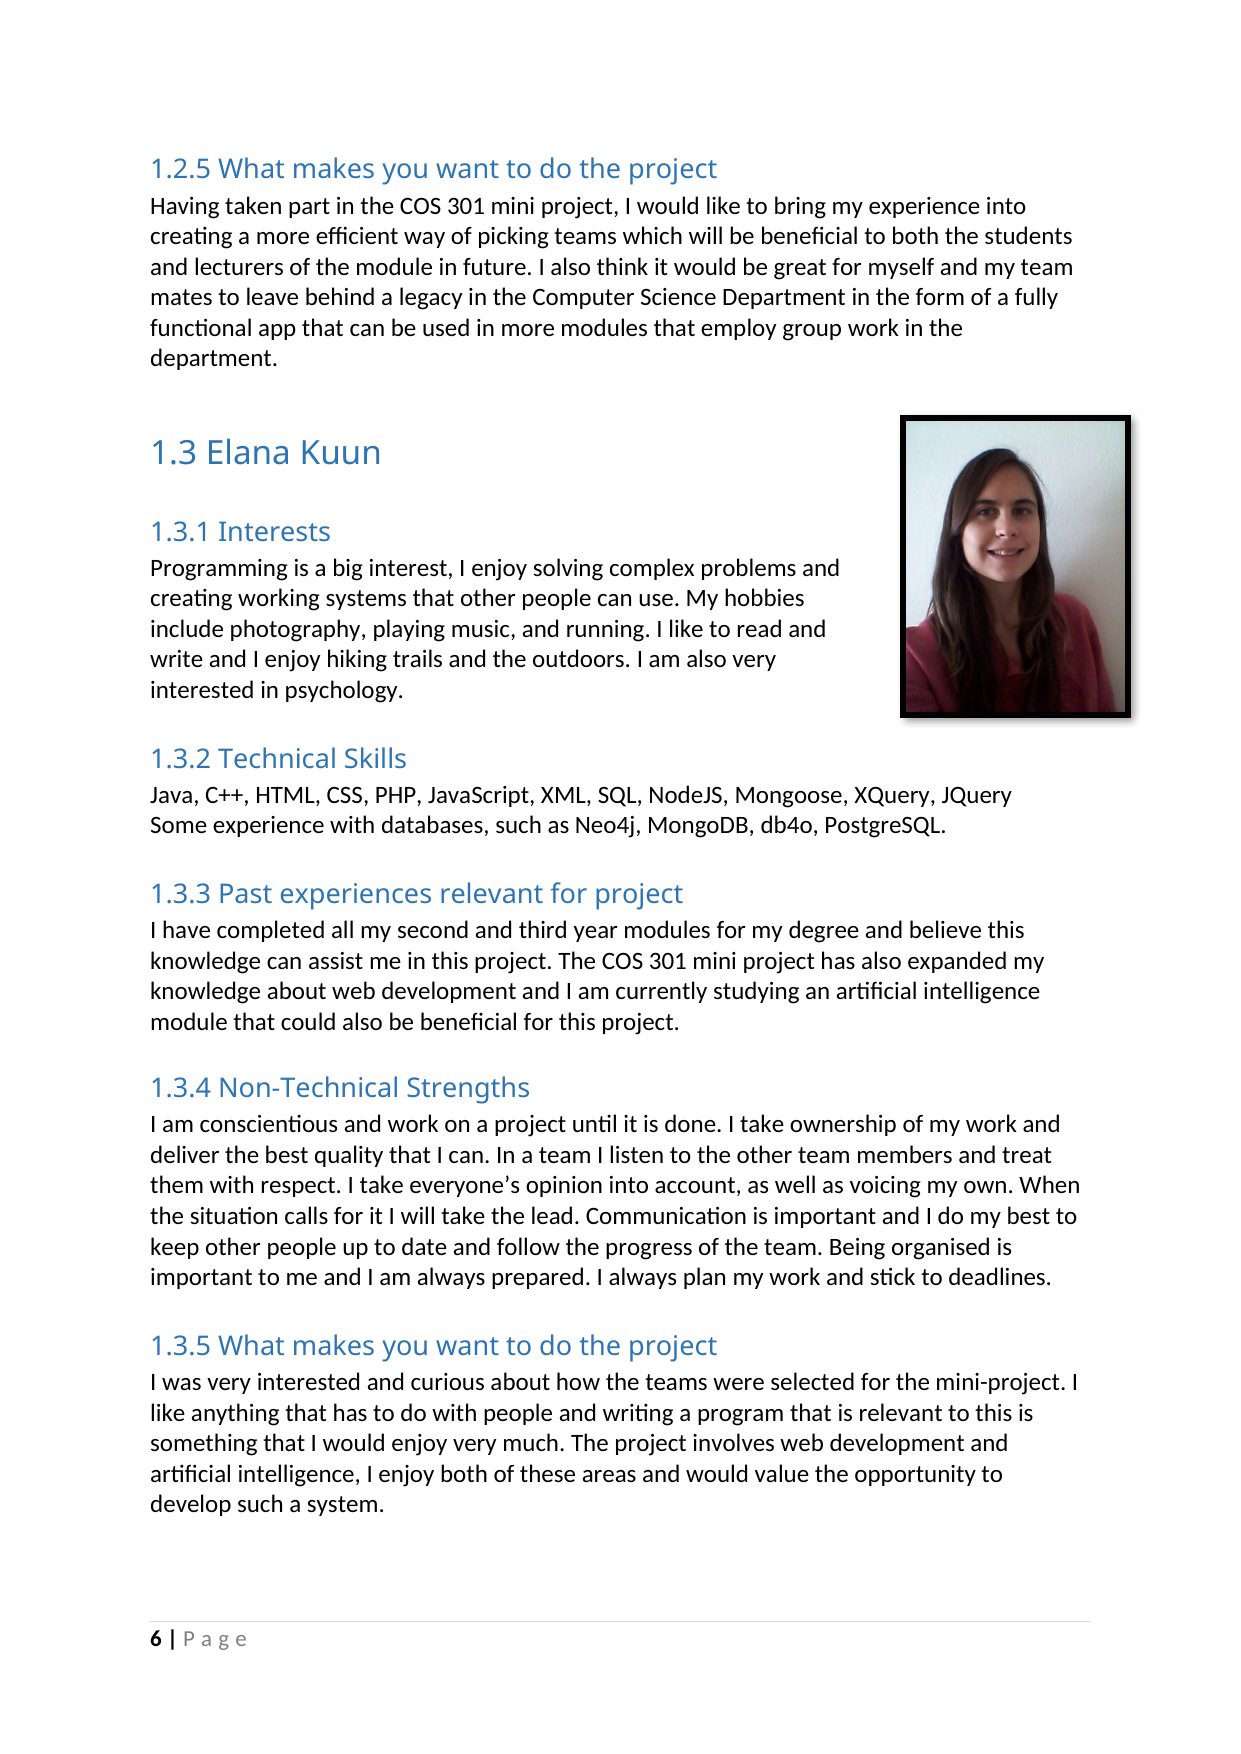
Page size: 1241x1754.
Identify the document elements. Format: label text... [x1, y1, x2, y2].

text Programming is a big interest, I enjoy solving complex problems and creating working systems that other people can use. My hobbies include photography, playing music, and running. I like to read and write and I enjoy hiking trails and the outdoors. I am also very interested in psychology. [150, 552, 899, 704]
subtitle 1.3 Elana Kuun [150, 428, 899, 474]
subtitle 1.3.5 What makes you want to do the project [150, 1326, 1090, 1363]
text I am conscientious and work on a project until it is done. I take ownership of my work and deliver the best quality that I can. In a team I listen to the other team members and treat them with respect. I take everyone’s opinion into account, as well as voicing my own. When the situation calls for it I will take the lead. Communication is important and I do my best to keep other people up to date and follow the progress of the team. Being organised is important to me and I am always prepared. I always plan my work and stick to deadlines. [150, 1108, 1090, 1292]
text Some experience with databases, such as Neo4j, MongoDB, db4o, PostgreSQL. [150, 809, 1090, 840]
subtitle 1.3.2 Technical Skills [150, 739, 1090, 776]
subtitle 1.3.3 Past experiences relevant for project [150, 875, 1090, 912]
subtitle 1.3.1 Interests [150, 512, 899, 549]
text I was very interested and curious about how the teams were selected for the mini-project. I like anything that has to do with people and writing a program that is relevant to this is something that I would enjoy very much. The project involves web development and artificial intelligence, I enjoy both of these areas and would value the opportunity to develop such a system. [150, 1366, 1090, 1519]
subtitle 1.3.4 Non-Technical Strengths [150, 1069, 1090, 1106]
subtitle 1.2.5 What makes you want to do the project [150, 150, 1090, 187]
picture [906, 421, 1125, 712]
text Java, C++, HTML, CSS, PHP, JavaScript, XML, SQL, NodeJS, Mongoose, XQuery, JQuery [150, 779, 1090, 809]
text I have completed all my second and third year modules for my degree and believe this knowledge can assist me in this project. The COS 301 mini project has also expanded my knowledge about web development and I am currently studying an artificial intelligence module that could also be beneficial for this project. [150, 914, 1090, 1037]
